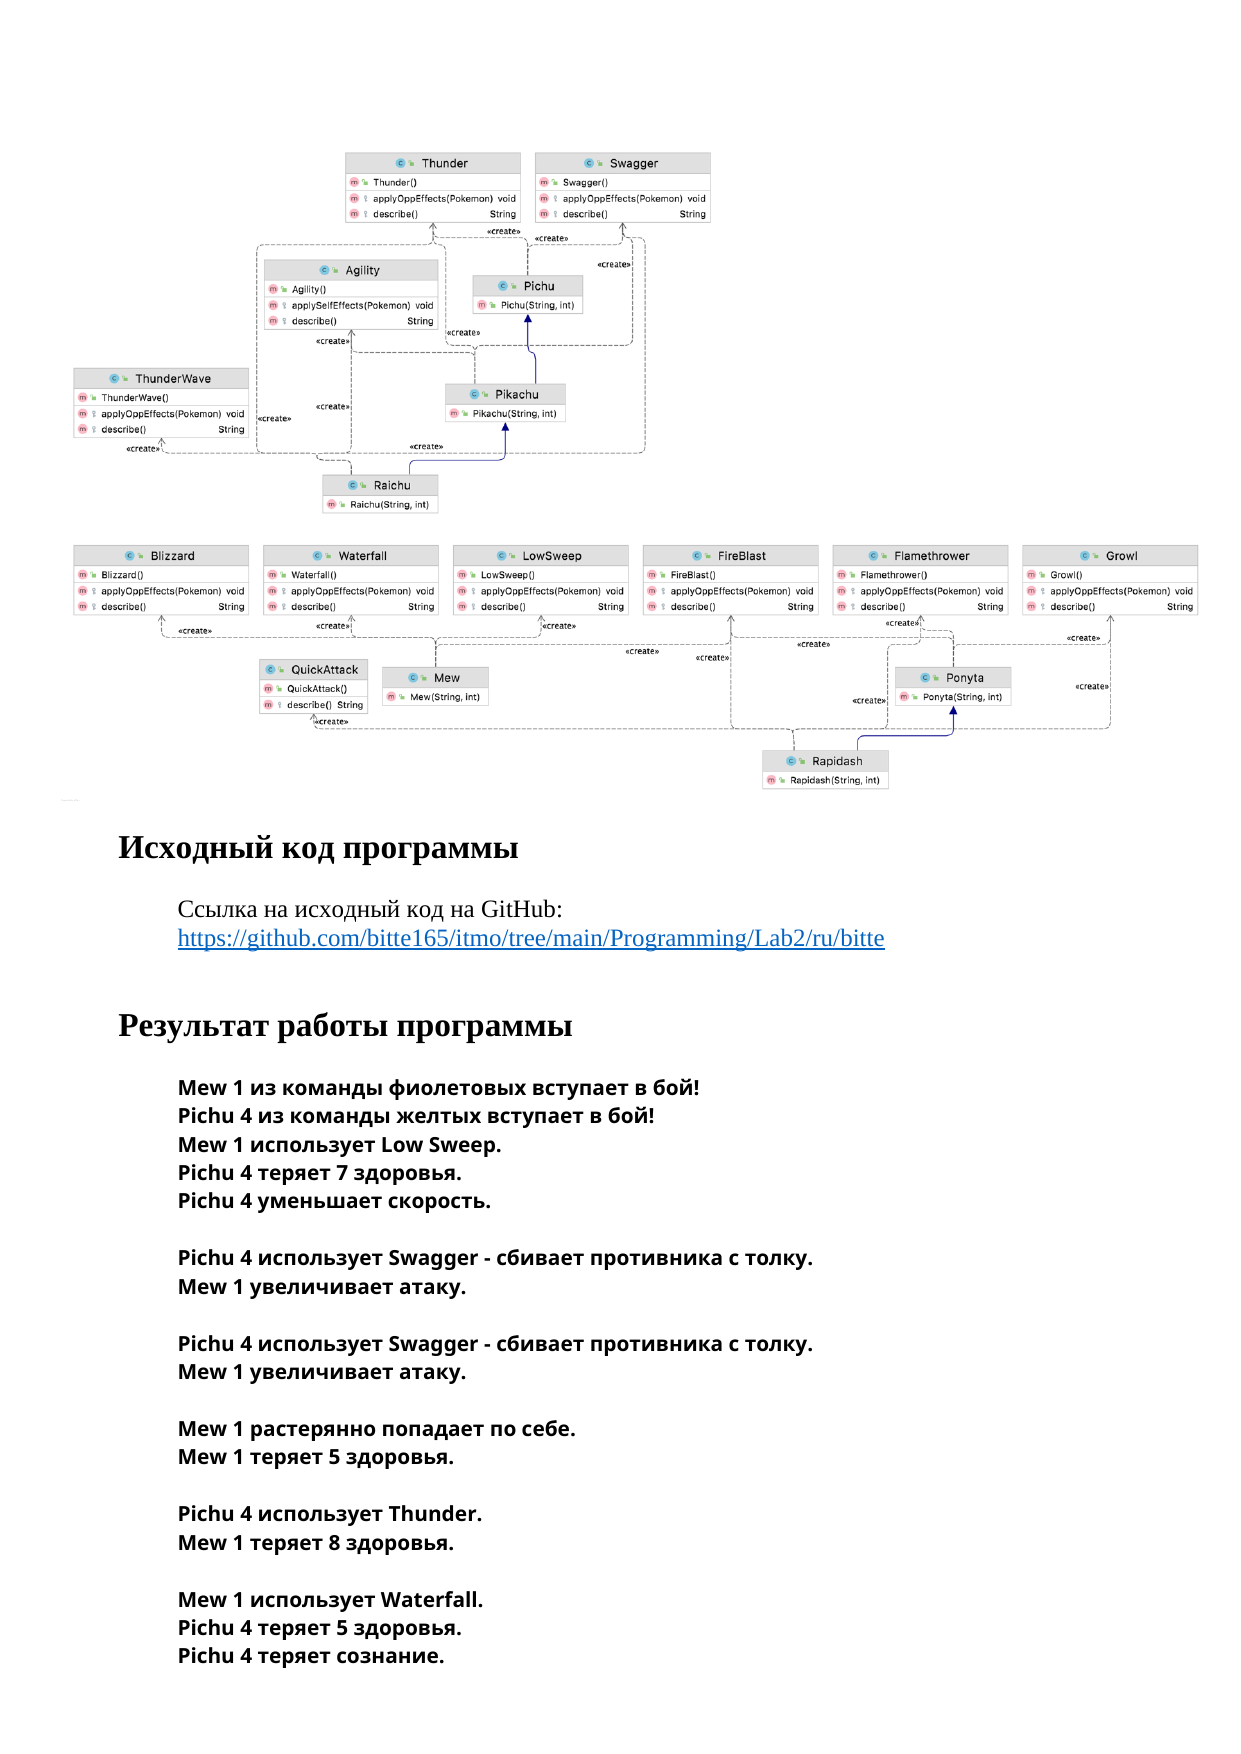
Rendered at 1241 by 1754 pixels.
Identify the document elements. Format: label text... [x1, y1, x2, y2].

text https://github.com/bitte165/itmo/tree/main/Programming/Lab2/ru/bitte [177, 923, 1152, 952]
text Mew 1 растерянно попадает по себе. [177, 1414, 1152, 1442]
text Pichu 4 использует Swagger - сбивает противника с толку. [177, 1243, 1152, 1272]
text Pichu 4 теряет 7 здоровья. [177, 1158, 1152, 1187]
text Pichu 4 использует Thunder. [177, 1499, 1152, 1528]
text Pichu 4 использует Swagger - сбивает противника с толку. [177, 1329, 1152, 1357]
subtitle Исходный код программы [118, 827, 1152, 866]
text Pichu 4 из команды желтых вступает в бой! [177, 1101, 1152, 1130]
text Ссылка на исходный код на GitHub: [177, 894, 1152, 923]
text Mew 1 из команды фиолетовых вступает в бой! [177, 1073, 1152, 1101]
text Pichu 4 теряет сознание. [177, 1642, 1152, 1670]
text Mew 1 использует Low Sweep. [177, 1130, 1152, 1158]
text Mew 1 теряет 8 здоровья. [177, 1528, 1152, 1556]
text Pichu 4 теряет 5 здоровья. [177, 1613, 1152, 1642]
text Mew 1 теряет 5 здоровья. [177, 1442, 1152, 1471]
text Mew 1 использует Waterfall. [177, 1585, 1152, 1613]
picture [59, 138, 1212, 803]
subtitle Результат работы программы [118, 1006, 1152, 1044]
text Pichu 4 уменьшает скорость. [177, 1187, 1152, 1215]
text Mew 1 увеличивает атаку. [177, 1272, 1152, 1300]
text Mew 1 увеличивает атаку. [177, 1357, 1152, 1386]
